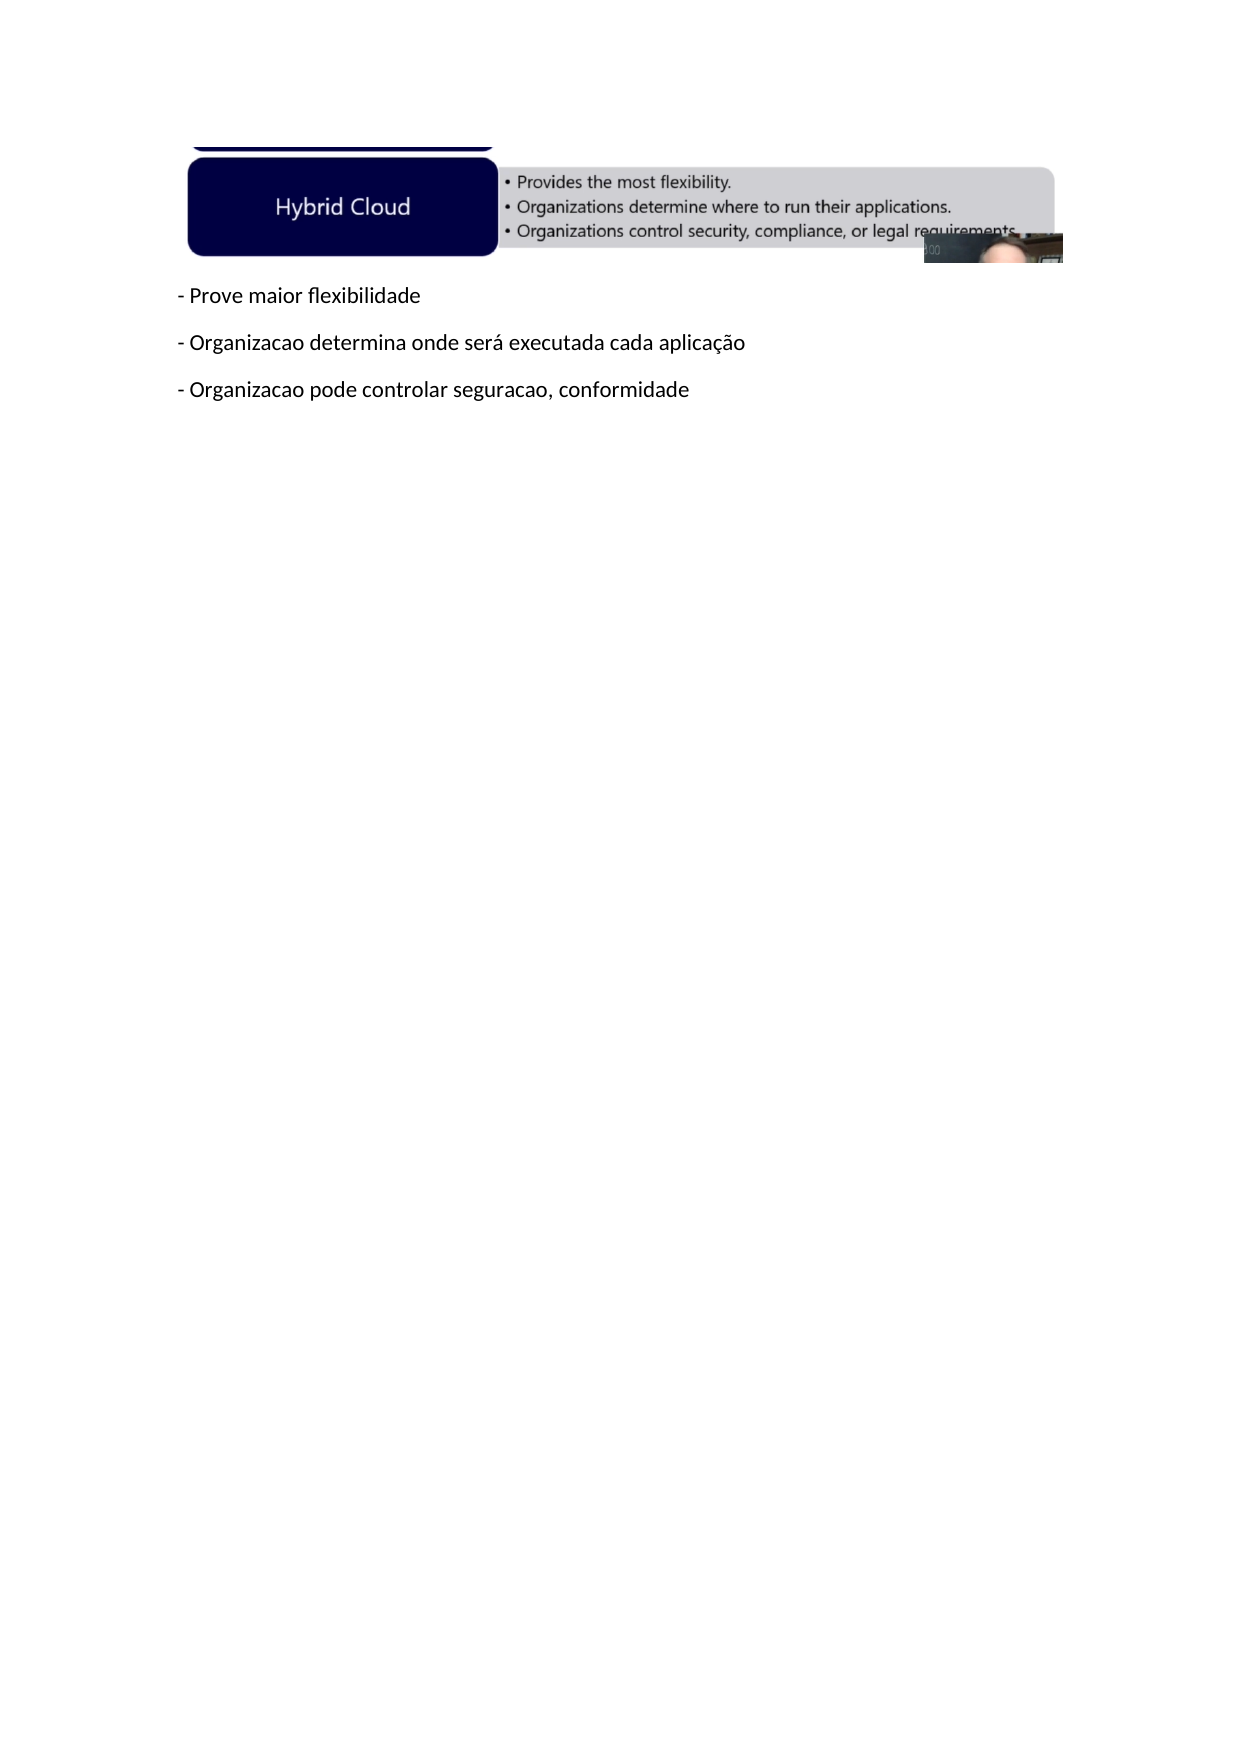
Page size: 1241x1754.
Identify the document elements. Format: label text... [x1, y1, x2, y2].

picture [177, 147, 1063, 263]
text - Organizacao determina onde será executada cada aplicação [177, 328, 1063, 356]
text - Organizacao pode controlar seguracao, conformidade [177, 375, 1063, 403]
text - Prove maior flexibilidade [177, 282, 1063, 309]
